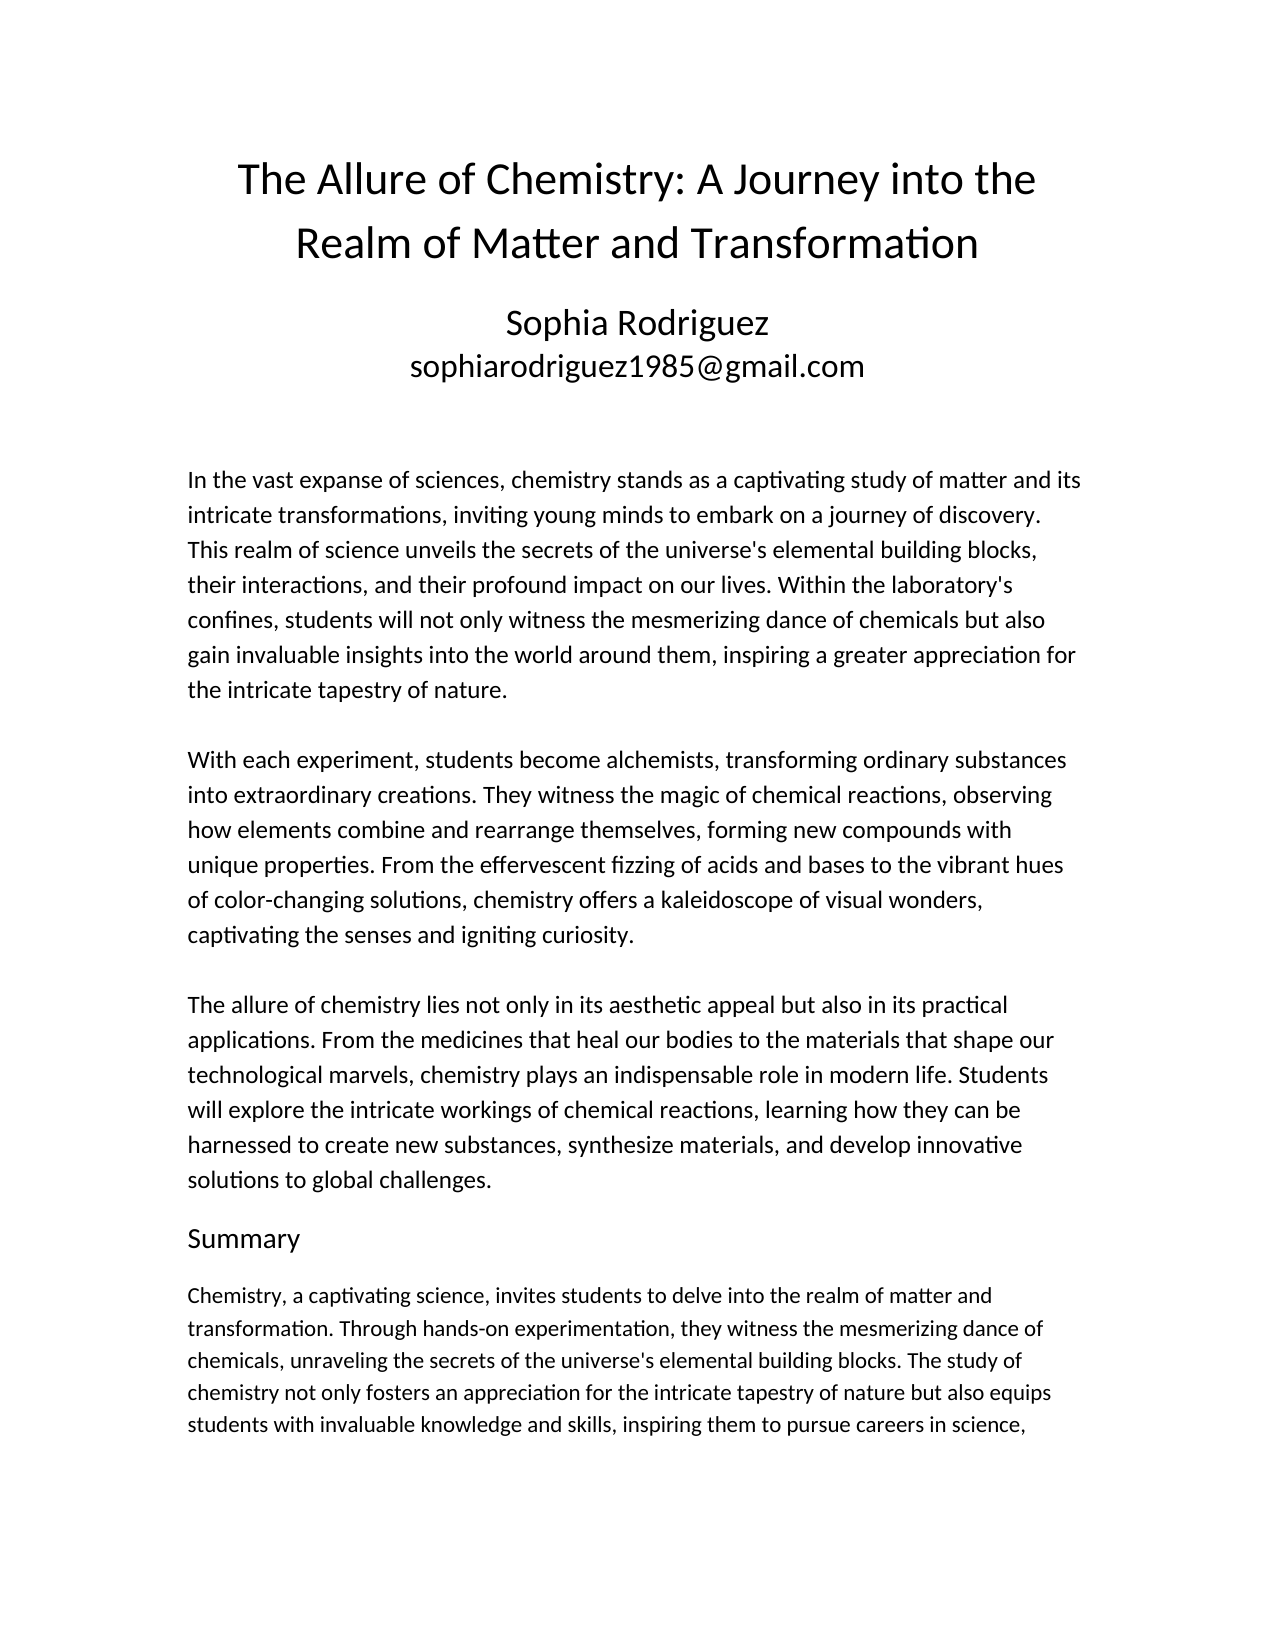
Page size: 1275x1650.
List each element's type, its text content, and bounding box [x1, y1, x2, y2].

text sophiarodriguez1985@gmail.com [187, 345, 1087, 386]
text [187, 1281, 1087, 1438]
text Sophia Rodriguez [187, 299, 1087, 345]
text The Allure of Chemistry: A Journey into the Realm of Matter and Transformation [187, 150, 1087, 270]
text Summary [187, 1220, 1087, 1255]
text In the vast expanse of sciences, chemistry stands as a captivating study of matter and its intricate transformations, inviting young minds to embark on a journey of discovery. This realm of science unveils the secrets of the universe's elemental building blocks, their interactions, and their profound impact on our lives. Within the laboratory's confines, students will not only witness the mesmerizing dance of chemicals but also gain invaluable insights into the world around them, inspiring a greater appreciation for the intricate tapestry of nature. With each experiment, students become alchemists, transforming ordinary substances into extraordinary creations. They witness the magic of chemical reactions, observing how elements combine and rearrange themselves, forming new compounds with unique properties. From the effervescent fizzing of acids and bases to the vibrant hues of color-changing solutions, chemistry offers a kaleidoscope of visual wonders, captivating the senses and igniting curiosity. The allure of chemistry lies not only in its aesthetic appeal but also in its practical applications. From the medicines that heal our bodies to the materials that shape our technological marvels, chemistry plays an indispensable role in modern life. Students will explore the intricate workings of chemical reactions, learning how they can be harnessed to create new substances, synthesize materials, and develop innovative solutions to global challenges. [187, 464, 1087, 1194]
